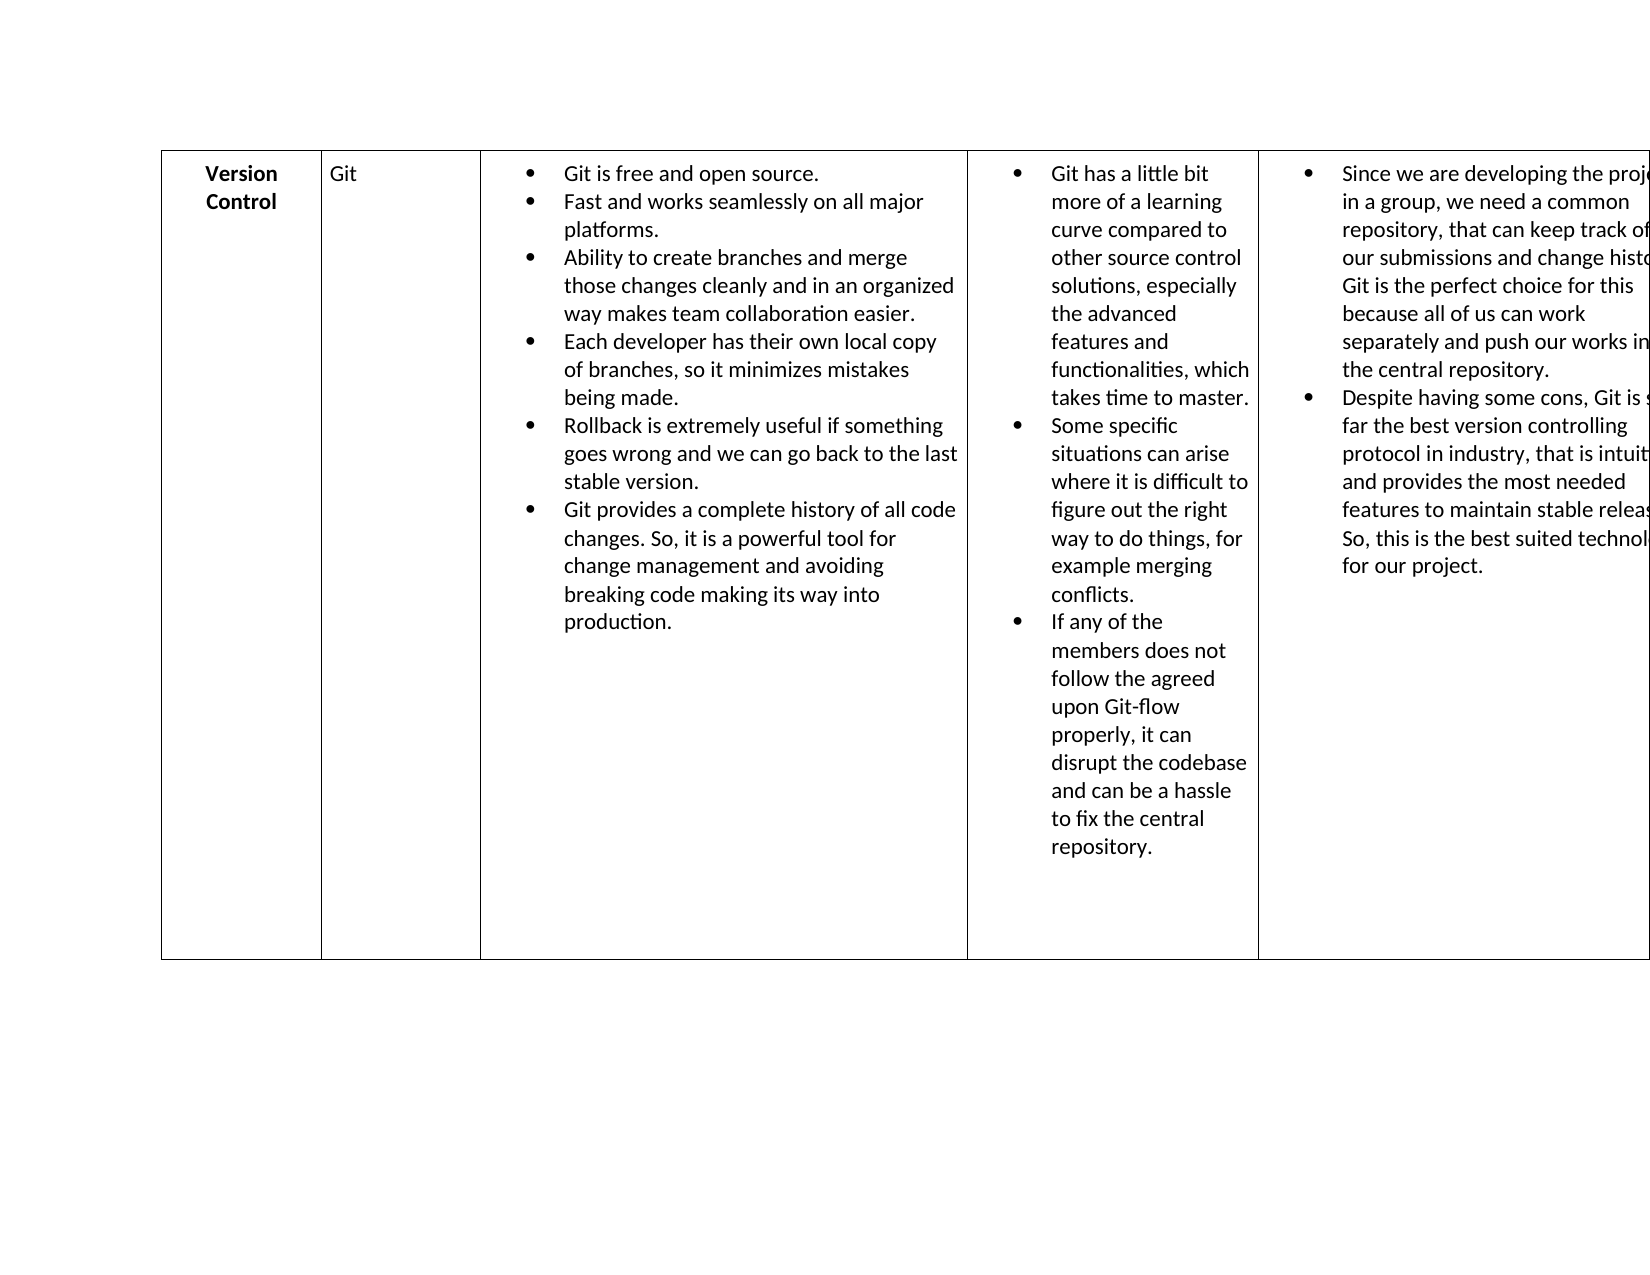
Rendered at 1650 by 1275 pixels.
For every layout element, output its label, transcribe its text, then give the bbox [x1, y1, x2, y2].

table_cell Git [322, 151, 480, 958]
table_cell Since we are developing the project in a group, we need a common repository, that can keep track of our submissions and change history. Git is the perfect choice for this because all of us can work separately and push our works in the central repository. Despite having some cons, Git is so far the best version controlling protocol in industry, that is intuitive, and provides the most needed features to maintain stable releases. So, this is the best suited technology for our project. [1259, 151, 1649, 958]
table_cell Version Control [162, 151, 321, 958]
table_cell Git has a little bit more of a learning curve compared to other source control solutions, especially the advanced features and functionalities, which takes time to master. Some specific situations can arise where it is difficult to figure out the right way to do things, for example merging conflicts. If any of the members does not follow the agreed upon Git-flow properly, it can disrupt the codebase and can be a hassle to fix the central repository. [968, 151, 1258, 958]
table_cell Git is free and open source. Fast and works seamlessly on all major platforms. Ability to create branches and merge those changes cleanly and in an organized way makes team collaboration easier. Each developer has their own local copy of branches, so it minimizes mistakes being made. Rollback is extremely useful if something goes wrong and we can go back to the last stable version. Git provides a complete history of all code changes. So, it is a powerful tool for change management and avoiding breaking code making its way into production. [481, 151, 967, 958]
